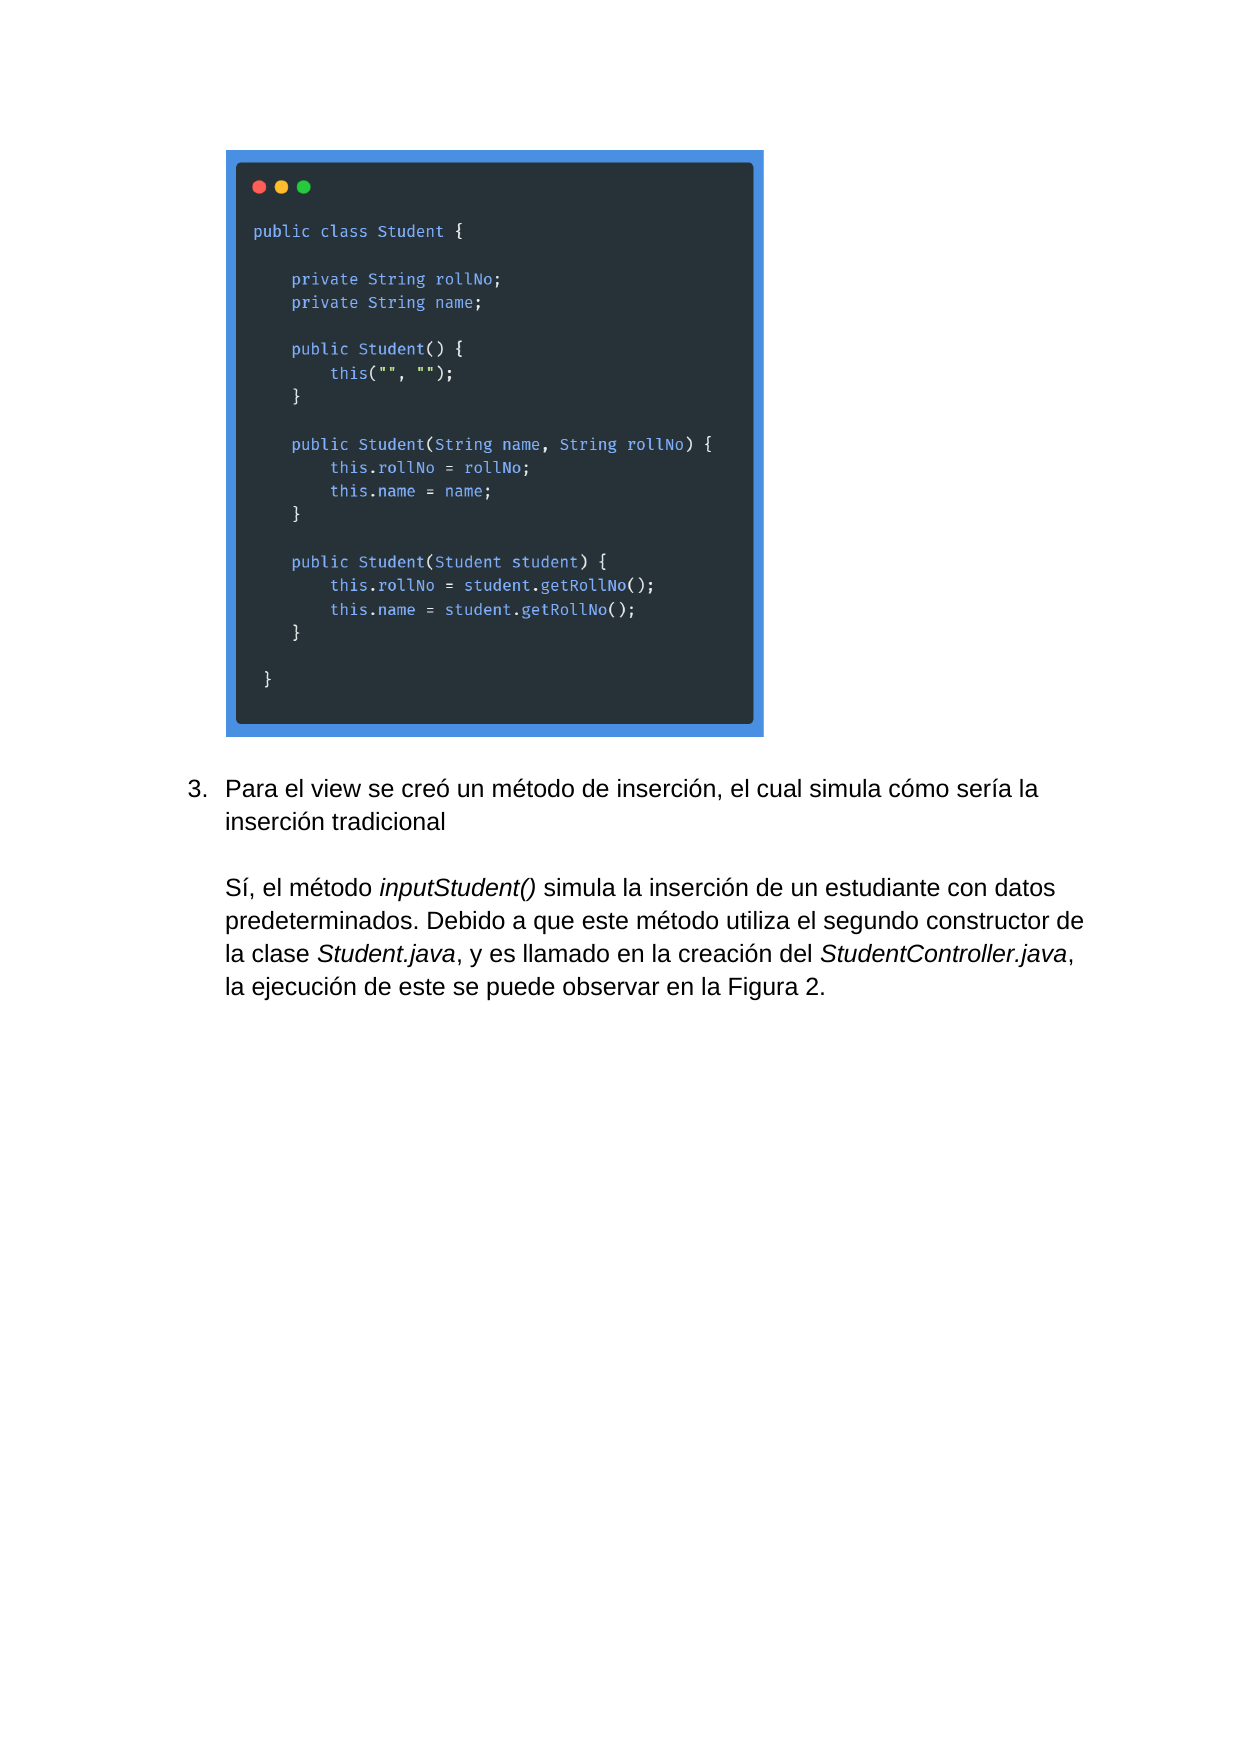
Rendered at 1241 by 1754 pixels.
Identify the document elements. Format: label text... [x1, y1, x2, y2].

list Para el view se creó un método de inserción, el cual simula cómo sería la inserción tradicional [187, 773, 1090, 835]
text Sí, el método inputStudent() simula la inserción de un estudiante con datos predeterminados. Debido a que este método utiliza el segundo constructor de la clase Student.java, y es llamado en la creación del StudentController.java, la ejecución de este se puede observar en la Figura 2. [225, 873, 1090, 1000]
picture [225, 150, 764, 737]
